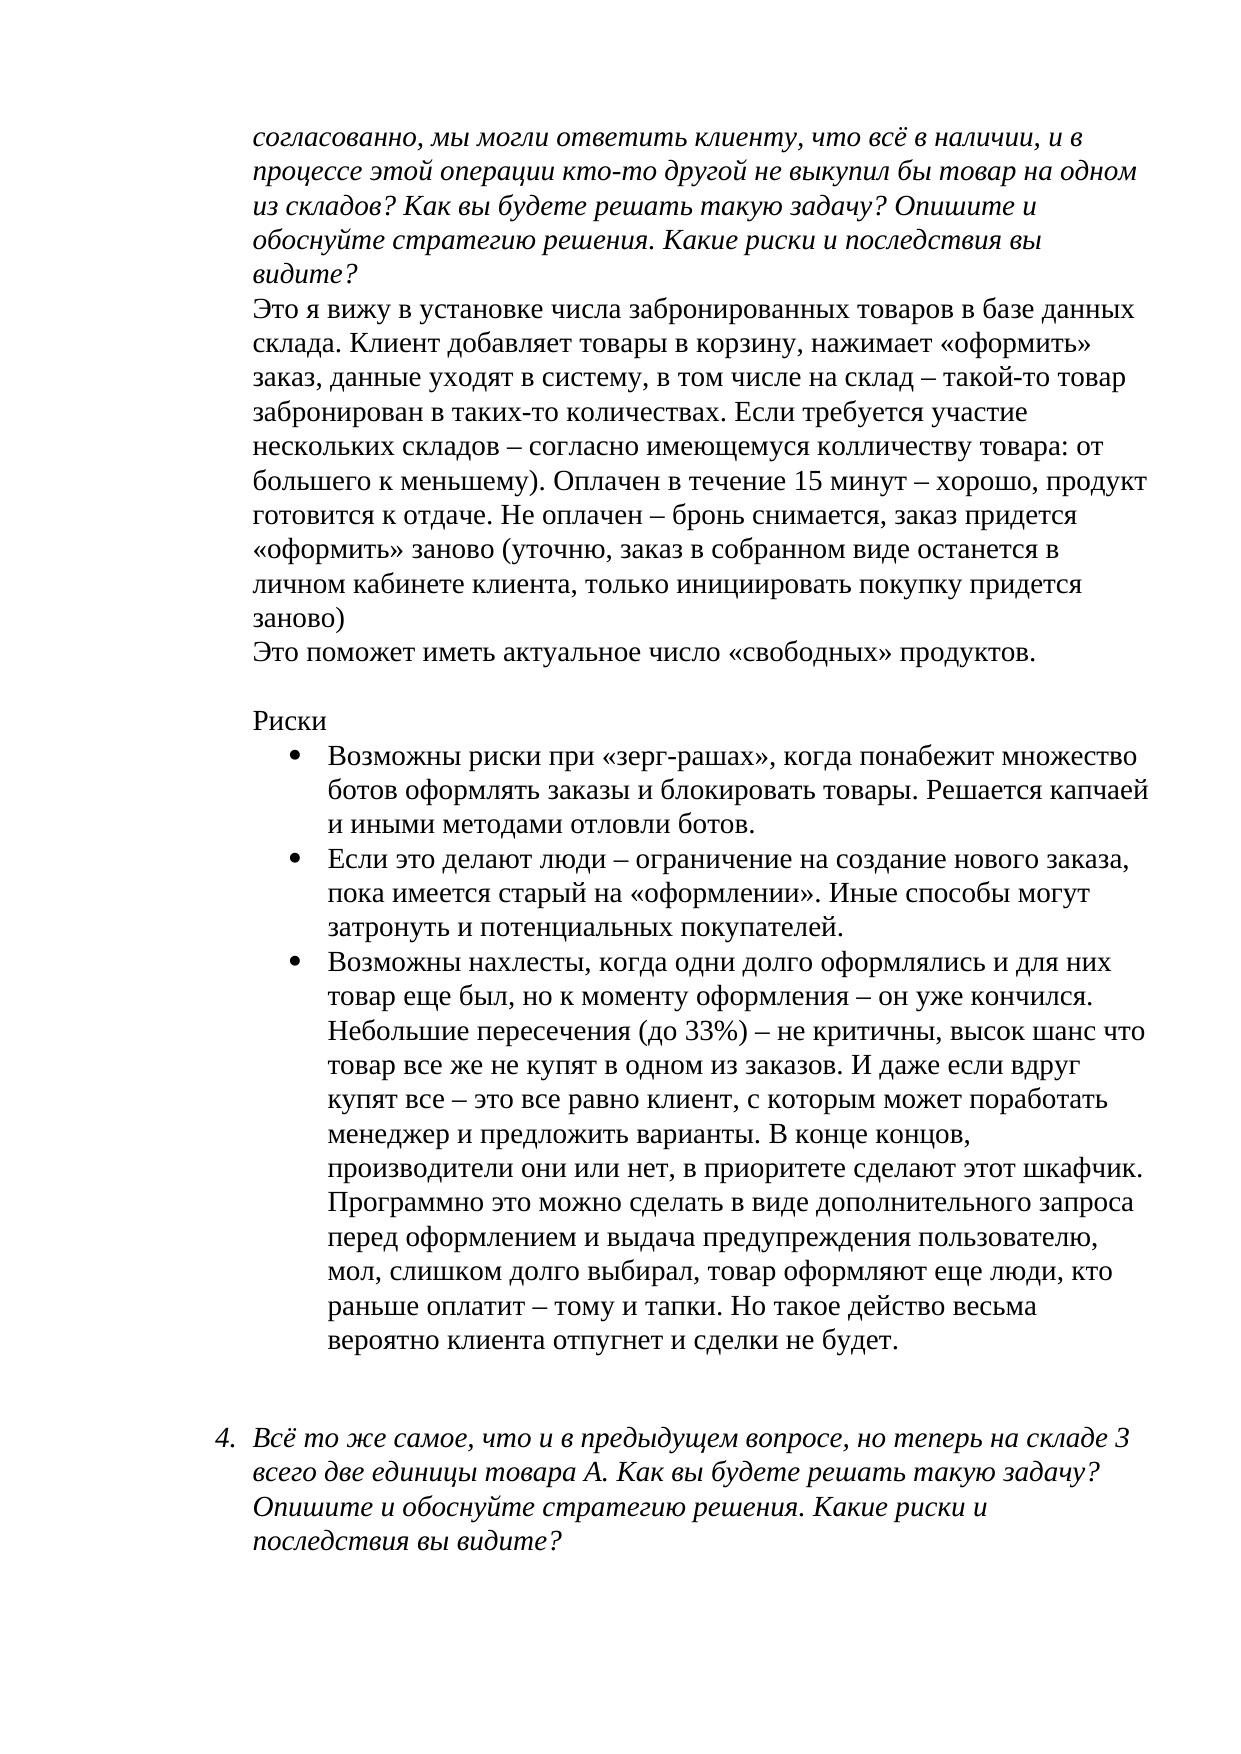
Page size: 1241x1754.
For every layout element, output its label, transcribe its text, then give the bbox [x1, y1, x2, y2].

list Если это делают люди – ограничение на создание нового заказа, пока имеется старый на «оформлении». Иные способы могут затронуть и потенциальных покупателей. [290, 840, 1152, 943]
list Это я вижу в установке числа забронированных товаров в базе данных склада. Клиент добавляет товары в корзину, нажимает «оформить» заказ, данные уходят в систему, в том числе на склад – такой-то товар забронирован в таких-то количествах. Если требуется участие нескольких складов – согласно имеющемуся колличеству товара: от большего к меньшему). Оплачен в течение 15 минут – хорошо, продукт готовится к отдаче. Не оплачен – бронь снимается, заказ придется «оформить» заново (уточню, заказ в собранном виде останется в личном кабинете клиента, только инициировать покупку придется заново) [252, 290, 1152, 634]
list Всё то же самое, что и в предыдущем вопросе, но теперь на складе 3 всего две единицы товара А. Как вы будете решать такую задачу? Опишите и обоснуйте стратегию решения. Какие риски и последствия вы видите? [215, 1419, 1152, 1557]
list Риски [252, 702, 1152, 737]
list Возможны риски при «зерг-рашах», когда понабежит множество ботов оформлять заказы и блокировать товары. Решается капчаей и иными методами отловли ботов. [290, 737, 1152, 840]
list Возможны нахлесты, когда одни долго оформлялись и для них товар еще был, но к моменту оформления – он уже кончился. Небольшие пересечения (до 33%) – не критичны, высок шанс что товар все же не купят в одном из заказов. И даже если вдруг купят все – это все равно клиент, с которым может поработать менеджер и предложить варианты. В конце концов, производители они или нет, в приоритете сделают этот шкафчик. Программно это можно сделать в виде дополнительного запроса перед оформлением и выдача предупреждения пользователю, мол, слишком долго выбирал, товар оформляют еще люди, кто раньше оплатит – тому и тапки. Но такое действо весьма вероятно клиента отпугнет и сделки не будет. [290, 943, 1152, 1356]
list Это поможет иметь актуальное число «свободных» продуктов. [252, 634, 1152, 668]
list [215, 118, 1152, 290]
